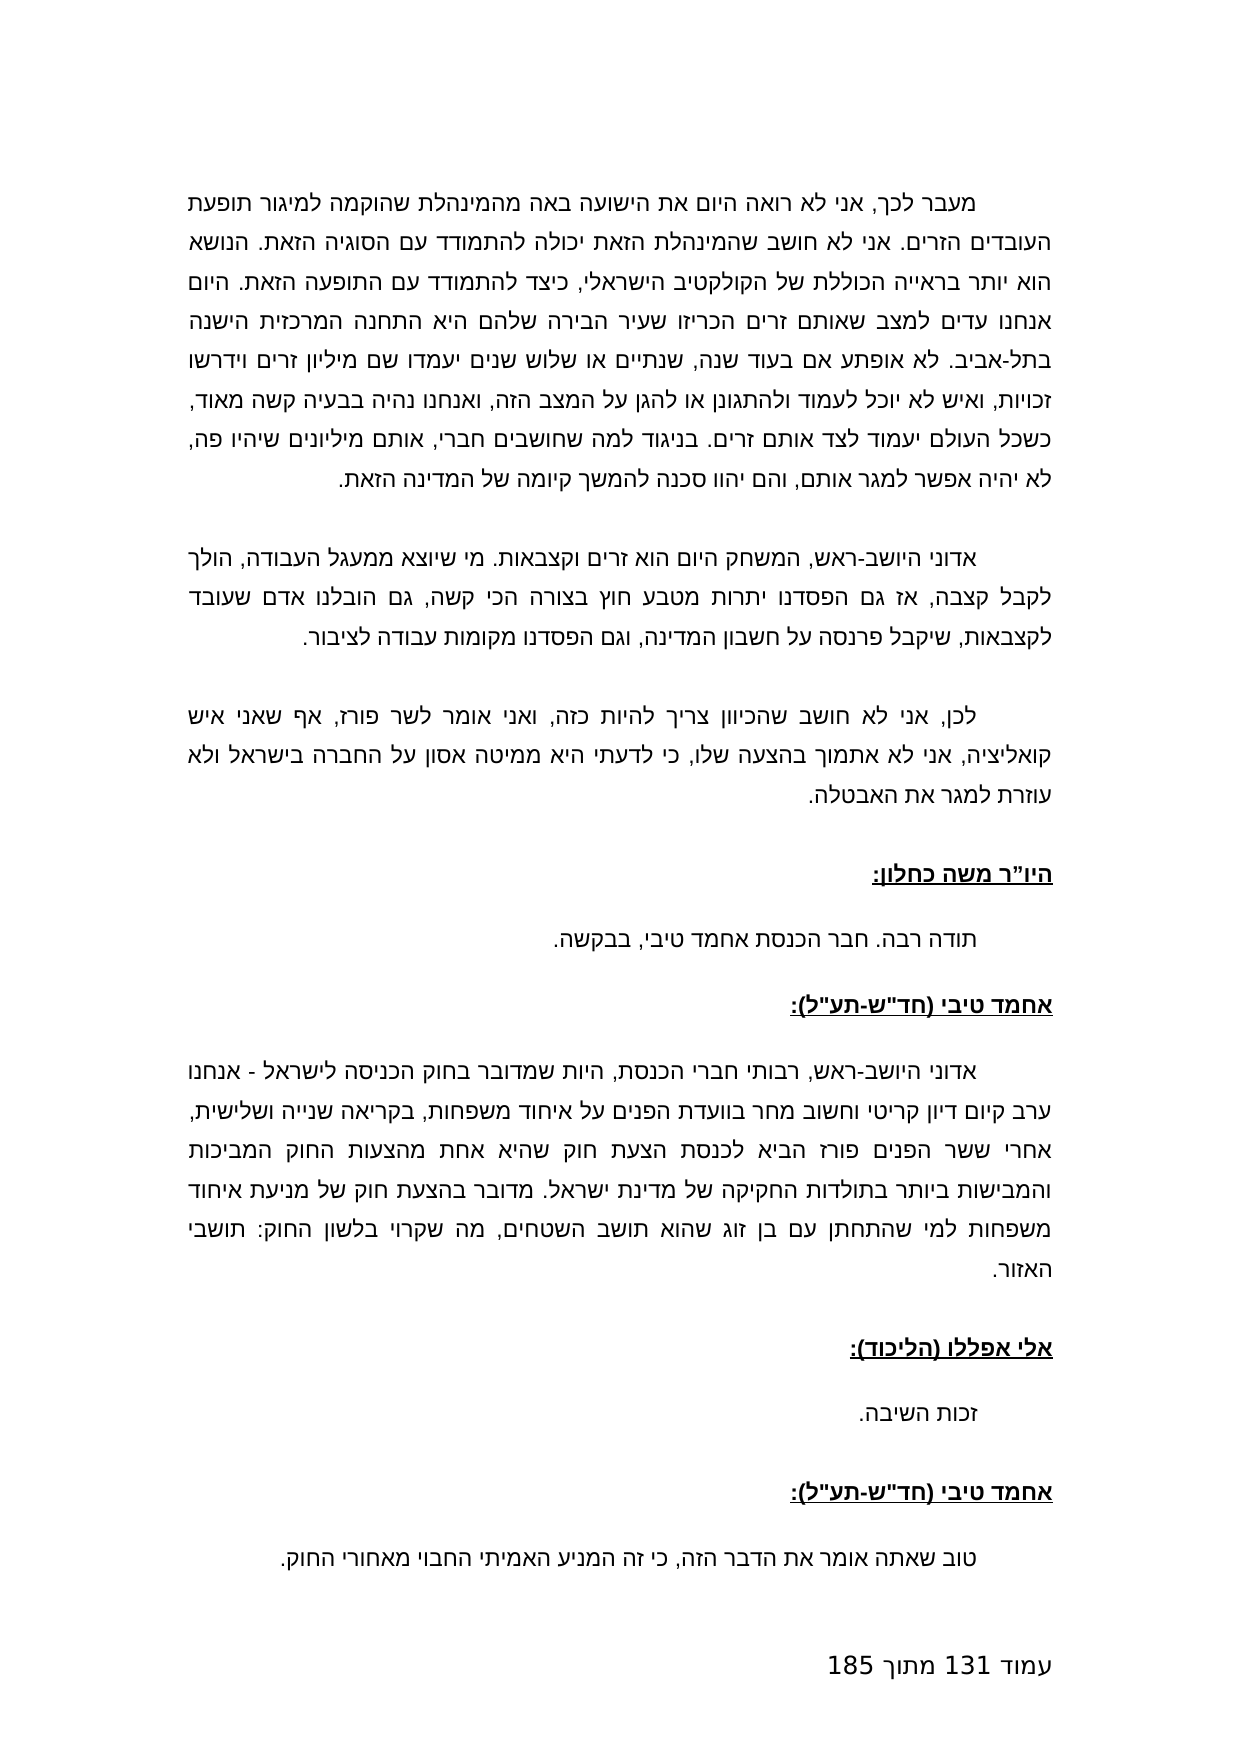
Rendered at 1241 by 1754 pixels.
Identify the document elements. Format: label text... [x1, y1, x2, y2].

text אלי אפללו (הליכוד): [187, 1334, 1053, 1361]
text לכן, אני לא חושב שהכיוון צריך להיות כזה, ואני אומר לשר פורז, אף שאני איש קואליציה, אני לא אתמוך בהצעה שלו, כי לדעתי היא ממיטה אסון על החברה בישראל ולא עוזרת למגר את האבטלה. [187, 703, 1053, 808]
text אדוני היושב-ראש, רבותי חברי הכנסת, היות שמדובר בחוק הכניסה לישראל - אנחנו ערב קיום דיון קריטי וחשוב מחר בוועדת הפנים על איחוד משפחות, בקריאה שנייה ושלישית, אחרי ששר הפנים פורז הביא לכנסת הצעת חוק שהיא אחת מהצעות החוק המביכות והמבישות ביותר בתולדות החקיקה של מדינת ישראל. מדובר בהצעת חוק של מניעת איחוד משפחות למי שהתחתן עם בן זוג שהוא תושב השטחים, מה שקרוי בלשון החוק: תושבי האזור. [187, 1058, 1053, 1282]
text טוב שאתה אומר את הדבר הזה, כי זה המניע האמיתי החבוי מאחורי החוק. [187, 1545, 1053, 1571]
text תודה רבה. חבר הכנסת אחמד טיבי, בבקשה. [187, 926, 1053, 953]
text היו”ר משה כחלון: [187, 861, 1053, 887]
text מעבר לכך, אני לא רואה היום את הישועה באה מהמינהלת שהוקמה למיגור תופעת העובדים הזרים. אני לא חושב שהמינהלת הזאת יכולה להתמודד עם הסוגיה הזאת. הנושא הוא יותר בראייה הכוללת של הקולקטיב הישראלי, כיצד להתמודד עם התופעה הזאת. היום אנחנו עדים למצב שאותם זרים הכריזו שעיר הבירה שלהם היא התחנה המרכזית הישנה בתל-אביב. לא אופתע אם בעוד שנה, שנתיים או שלוש שנים יעמדו שם מיליון זרים וידרשו זכויות, ואיש לא יוכל לעמוד ולהתגונן או להגן על המצב הזה, ואנחנו נהיה בבעיה קשה מאוד, כשכל העולם יעמוד לצד אותם זרים. בניגוד למה שחושבים חברי, אותם מיליונים שיהיו פה, לא יהיה אפשר למגר אותם, והם יהוו סכנה להמשך קיומה של המדינה הזאת. [187, 189, 1053, 492]
text אחמד טיבי (חד"ש-תע"ל): [187, 1479, 1053, 1506]
text אדוני היושב-ראש, המשחק היום הוא זרים וקצבאות. מי שיוצא ממעגל העבודה, הולך לקבל קצבה, אז גם הפסדנו יתרות מטבע חוץ בצורה הכי קשה, גם הובלנו אדם שעובד לקצבאות, שיקבל פרנסה על חשבון המדינה, וגם הפסדנו מקומות עבודה לציבור. [187, 545, 1053, 650]
text אחמד טיבי (חד"ש-תע"ל): [187, 992, 1053, 1019]
text זכות השיבה. [187, 1400, 1053, 1427]
